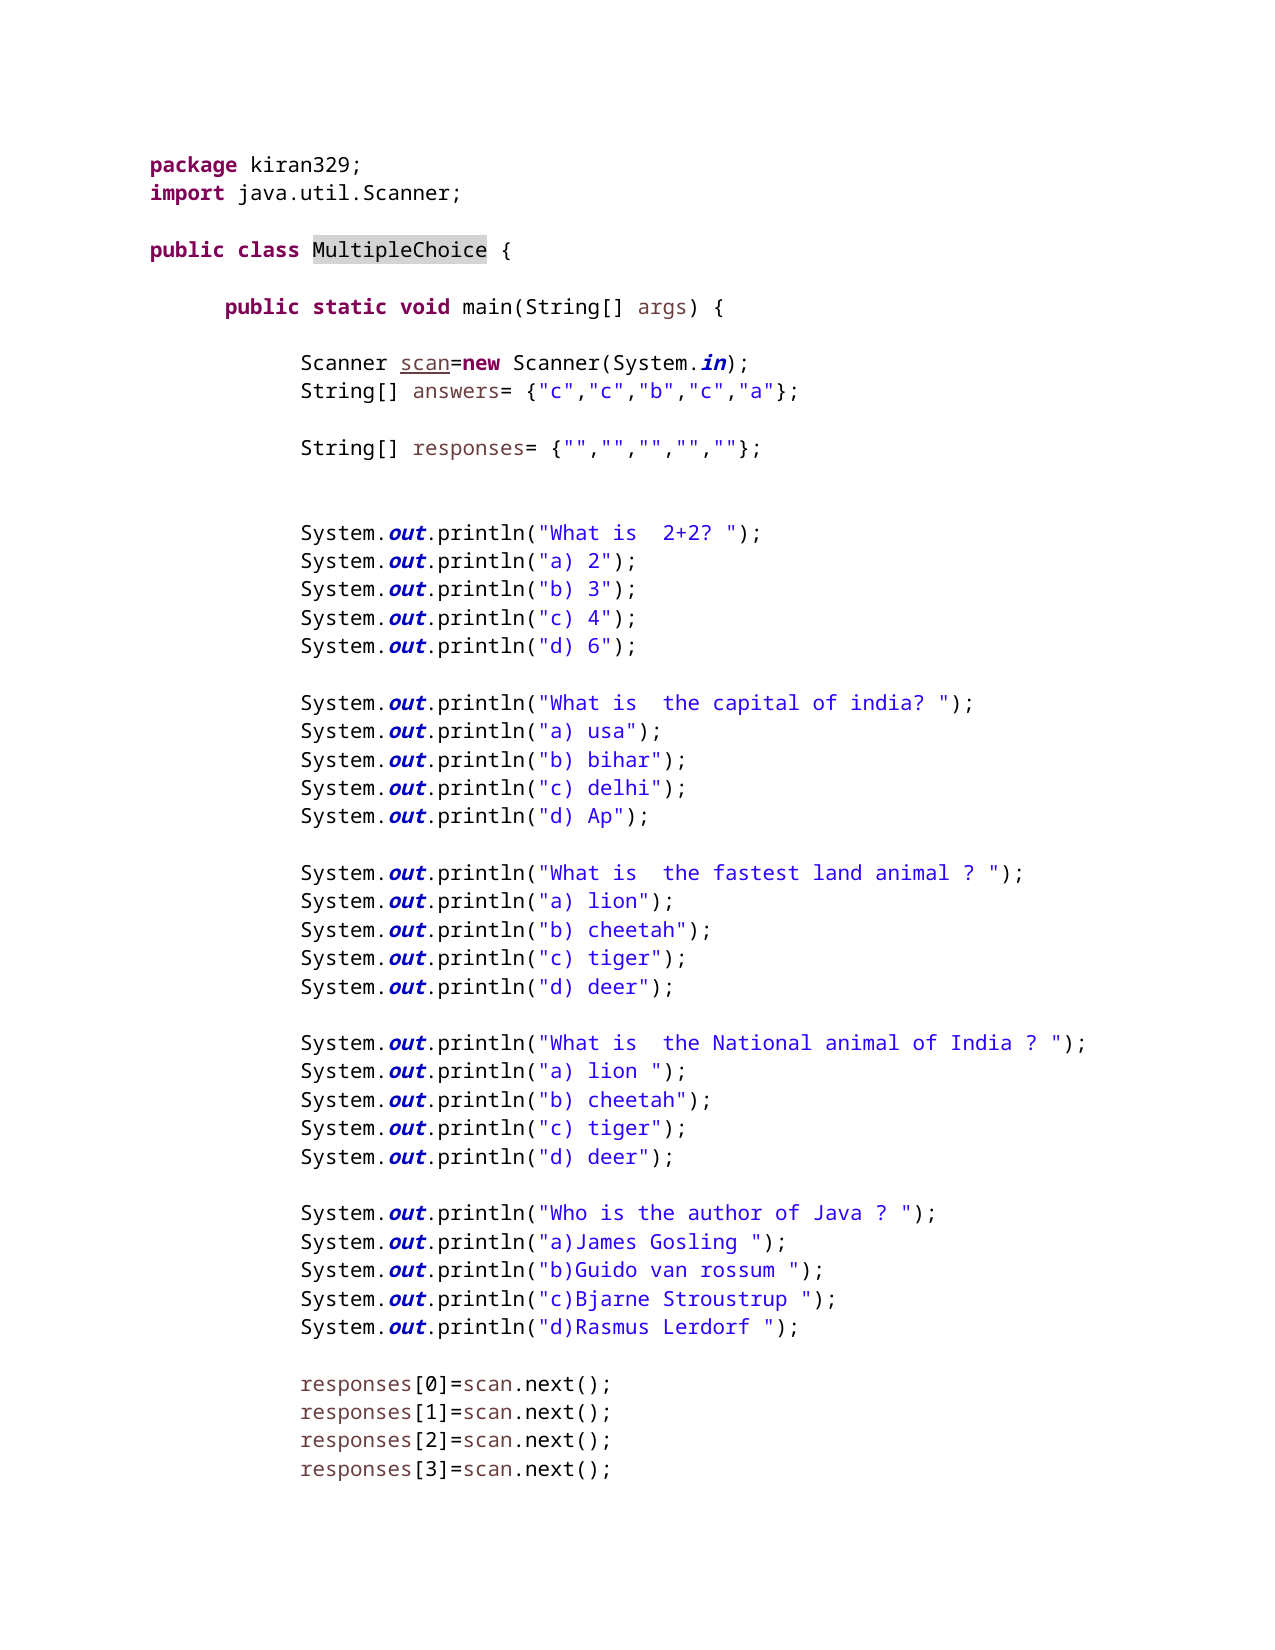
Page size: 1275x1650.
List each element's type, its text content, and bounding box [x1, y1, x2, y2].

text System.out.println("a) lion "); [150, 1057, 1125, 1085]
text System.out.println("c) delhi"); [150, 773, 1125, 802]
text responses[1]=scan.next(); [150, 1397, 1125, 1426]
text System.out.println("c)Bjarne Stroustrup "); [150, 1284, 1125, 1312]
text import java.util.Scanner; [150, 178, 1125, 207]
text System.out.println("b) cheetah"); [150, 1085, 1125, 1113]
text System.out.println("Who is the author of Java ? "); [150, 1198, 1125, 1227]
text System.out.println("a) lion"); [150, 886, 1125, 915]
text System.out.println("c) tiger"); [150, 1113, 1125, 1142]
text System.out.println("b) bihar"); [150, 745, 1125, 773]
text System.out.println("d) deer"); [150, 972, 1125, 1000]
text System.out.println("c) 4"); [150, 603, 1125, 631]
text System.out.println("b)Guido van rossum "); [150, 1255, 1125, 1284]
text System.out.println("b) 3"); [150, 574, 1125, 603]
text System.out.println("What is the fastest land animal ? "); [150, 858, 1125, 886]
text System.out.println("What is the capital of india? "); [150, 688, 1125, 716]
text public static void main(String[] args) { [150, 292, 1125, 320]
text package kiran329; [150, 150, 1125, 178]
text System.out.println("a)James Gosling "); [150, 1227, 1125, 1255]
text System.out.println("What is the National animal of India ? "); [150, 1028, 1125, 1057]
text System.out.println("c) tiger"); [150, 943, 1125, 972]
text System.out.println("d) 6"); [150, 631, 1125, 660]
text System.out.println("d) deer"); [150, 1142, 1125, 1170]
text public class MultipleChoice { [487, 235, 1125, 264]
text System.out.println("b) cheetah"); [150, 915, 1125, 943]
text responses[0]=scan.next(); [150, 1369, 1125, 1397]
text System.out.println("a) 2"); [150, 546, 1125, 574]
text String[] answers= {"c","c","b","c","a"}; [150, 377, 1125, 405]
text Scanner scan=new Scanner(System.in); [150, 348, 1125, 377]
text System.out.println("d) Ap"); [150, 802, 1125, 830]
text System.out.println("d)Rasmus Lerdorf "); [150, 1312, 1125, 1341]
text responses[3]=scan.next(); [150, 1454, 1125, 1482]
text String[] responses= {"","","","",""}; [150, 433, 1125, 462]
text System.out.println("a) usa"); [150, 716, 1125, 745]
text responses[2]=scan.next(); [150, 1426, 1125, 1454]
text System.out.println("What is 2+2? "); [150, 518, 1125, 546]
text public class MultipleChoice { [150, 235, 313, 264]
